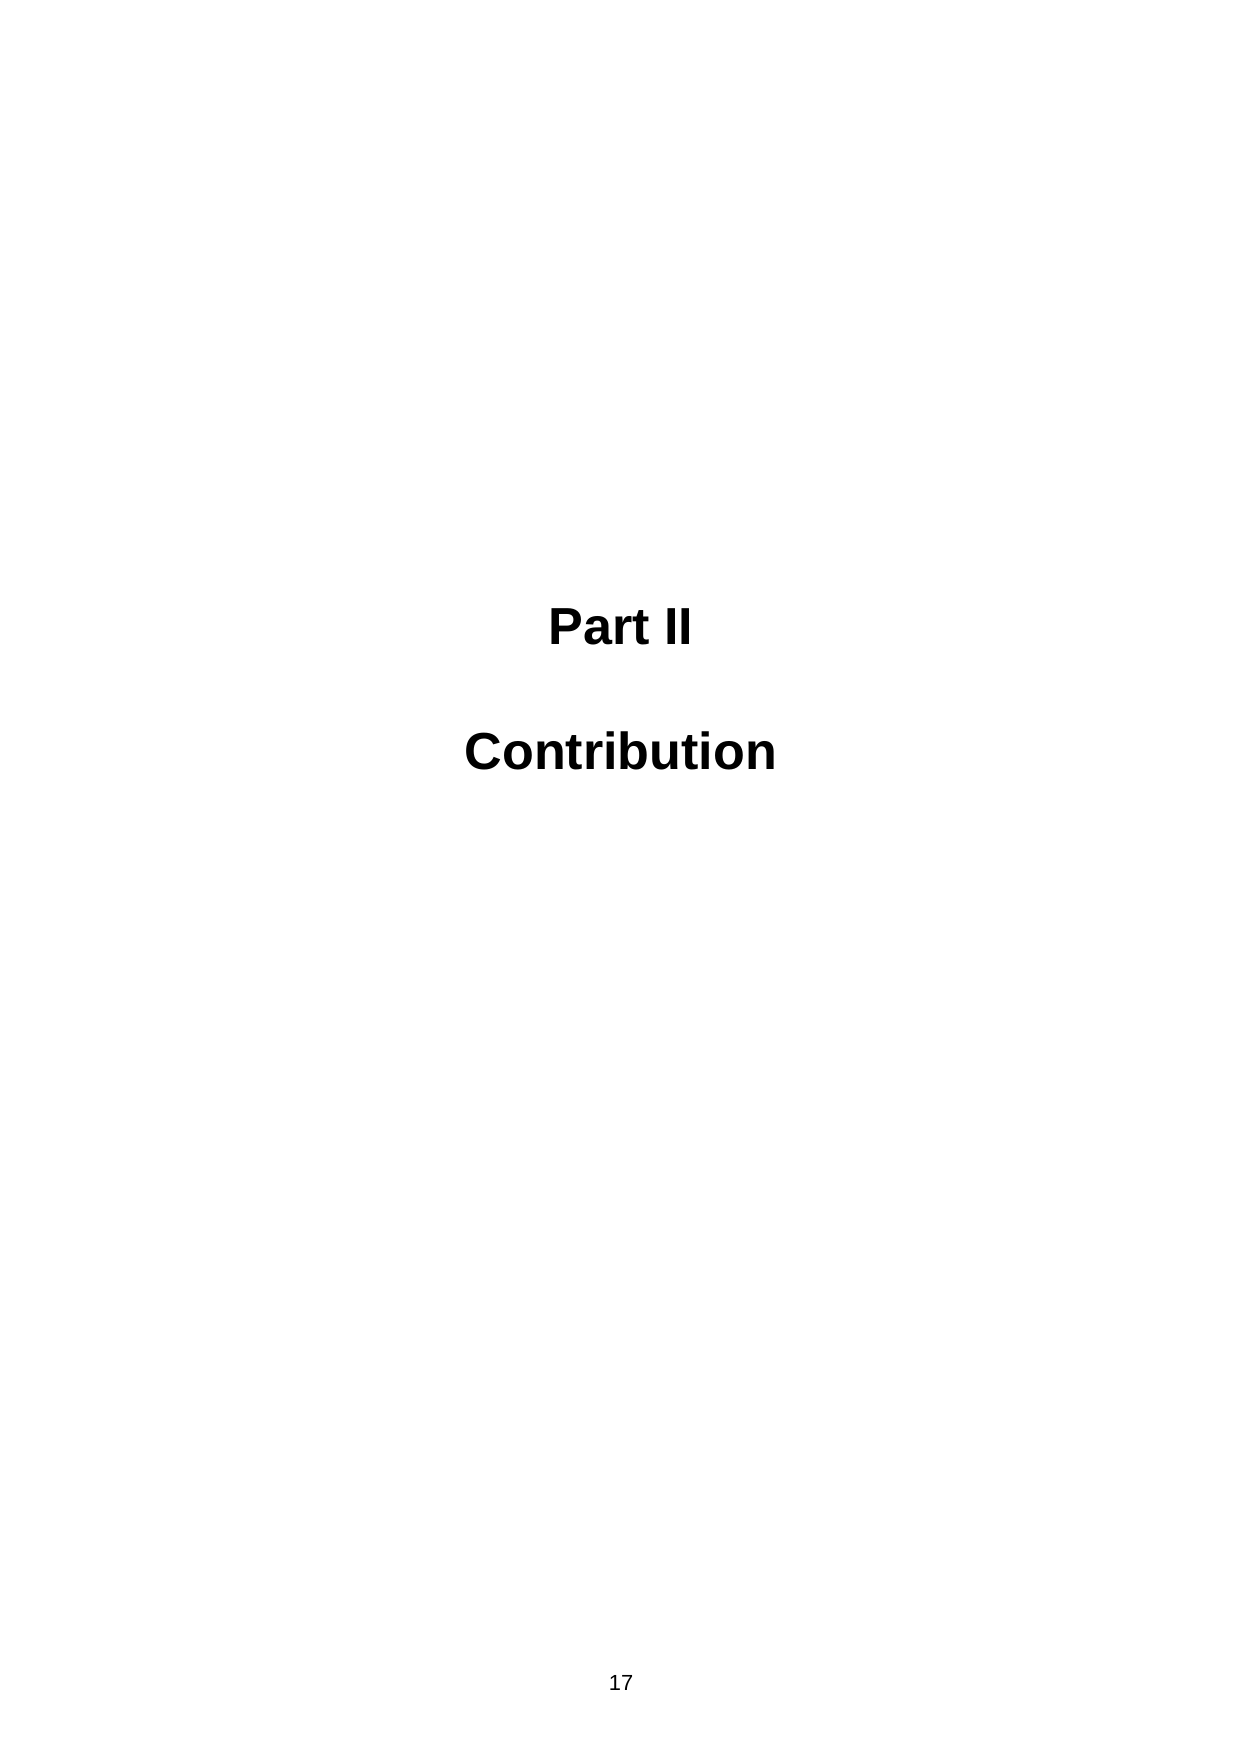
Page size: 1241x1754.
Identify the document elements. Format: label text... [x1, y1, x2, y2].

text Contribution [150, 720, 1092, 780]
text Part II [150, 596, 1092, 656]
text 17 [150, 1670, 1092, 1695]
